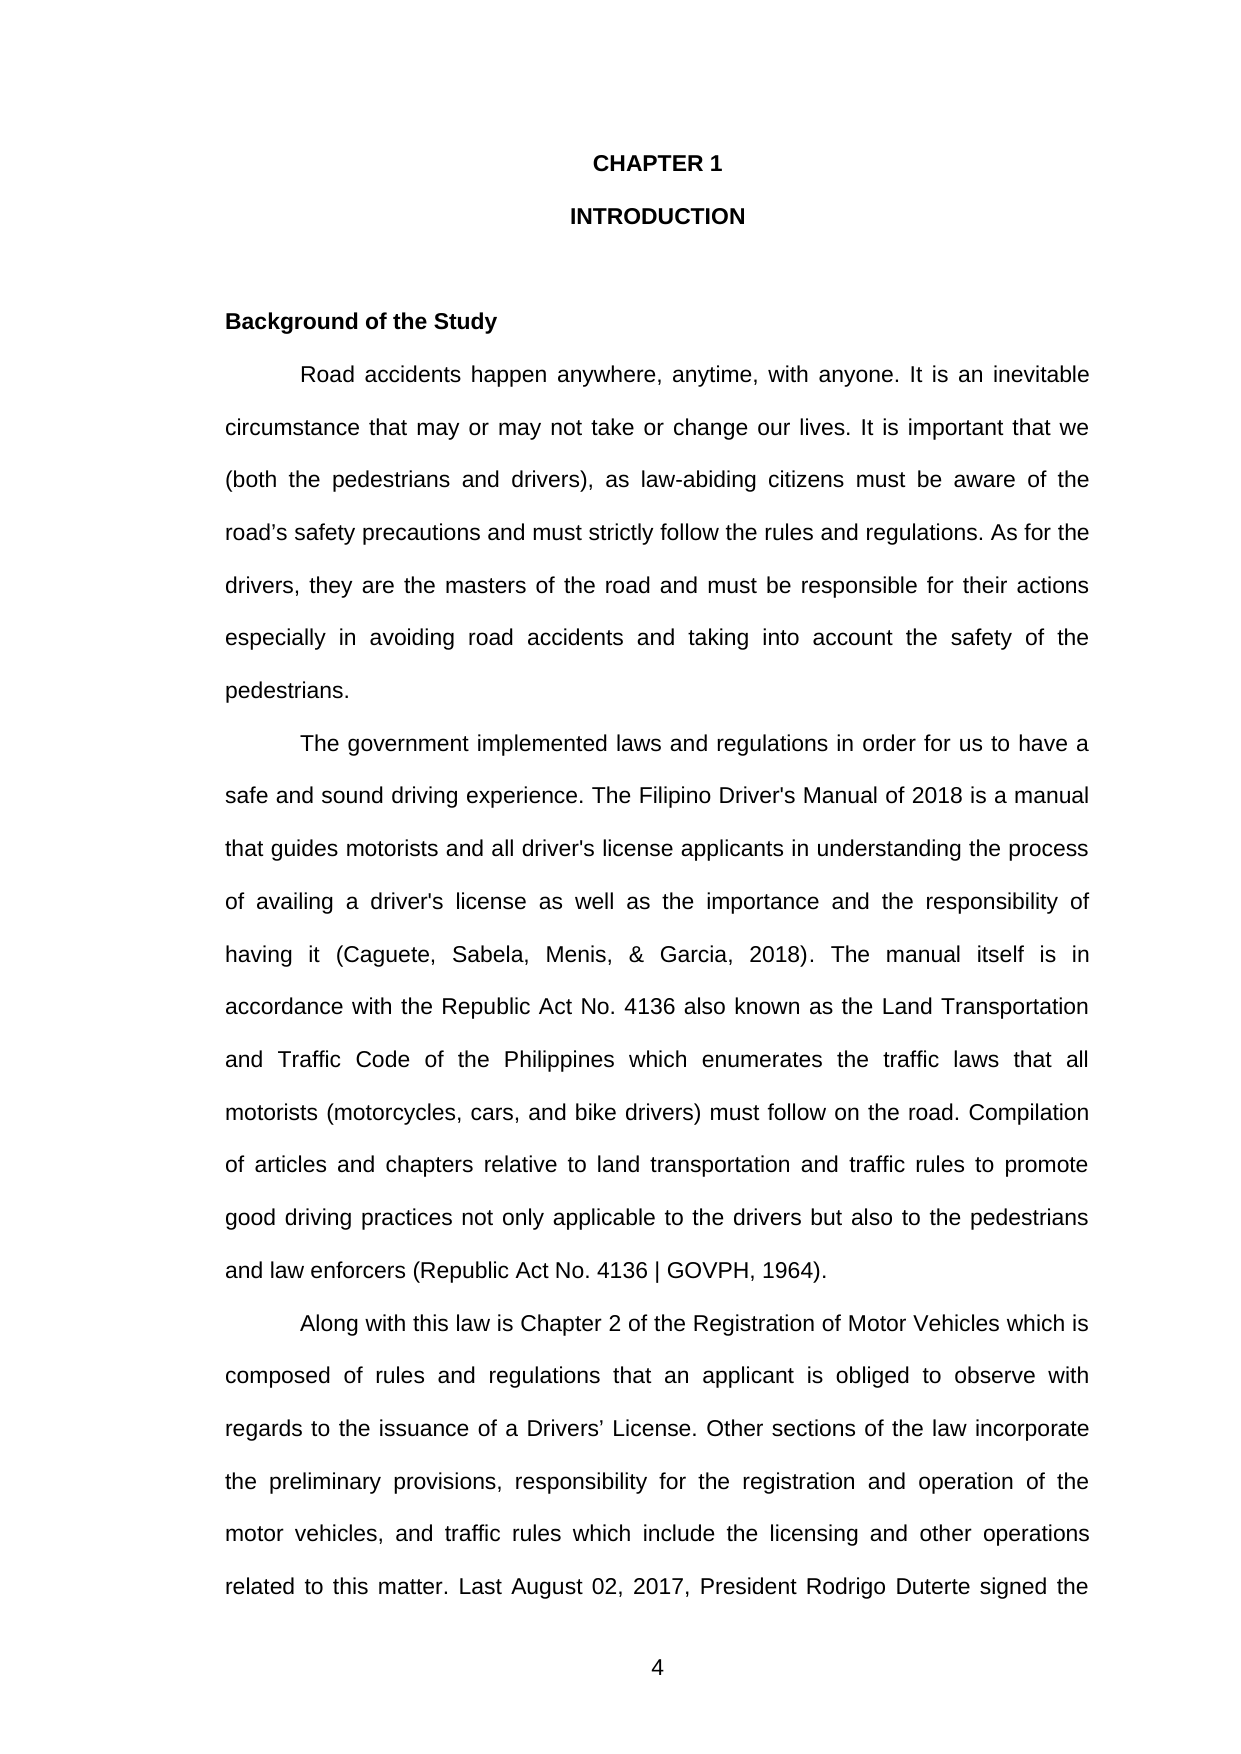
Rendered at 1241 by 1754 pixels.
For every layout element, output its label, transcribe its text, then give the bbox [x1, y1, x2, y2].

text The government implemented laws and regulations in order for us to have a safe and sound driving experience. The Filipino Driver's Manual of 2018 is a manual that guides motorists and all driver's license applicants in understanding the process of availing a driver's license as well as the importance and the responsibility of having it . The manual itself is in accordance with the Republic Act No. 4136 also known as the Land Transportation and Traffic Code of the Philippines which enumerates the traffic laws that all motorists (motorcycles, cars, and bike drivers) must follow on the road. Compilation of articles and chapters relative to land transportation and traffic rules to promote good driving practices not only applicable to the drivers but also to the pedestrians and law enforcers . [225, 730, 1090, 1283]
text Road accidents happen anywhere, anytime, with anyone. It is an inevitable circumstance that may or may not take or change our lives. It is important that we (both the pedestrians and drivers), as law-abiding citizens must be aware of the road’s safety precautions and must strictly follow the rules and regulations. As for the drivers, they are the masters of the road and must be responsible for their actions especially in avoiding road accidents and taking into account the safety of the pedestrians. [225, 361, 1090, 703]
subtitle Background of the Study [225, 308, 1090, 334]
text CHAPTER 1 [225, 150, 1090, 176]
subtitle INTRODUCTION [225, 203, 1090, 229]
